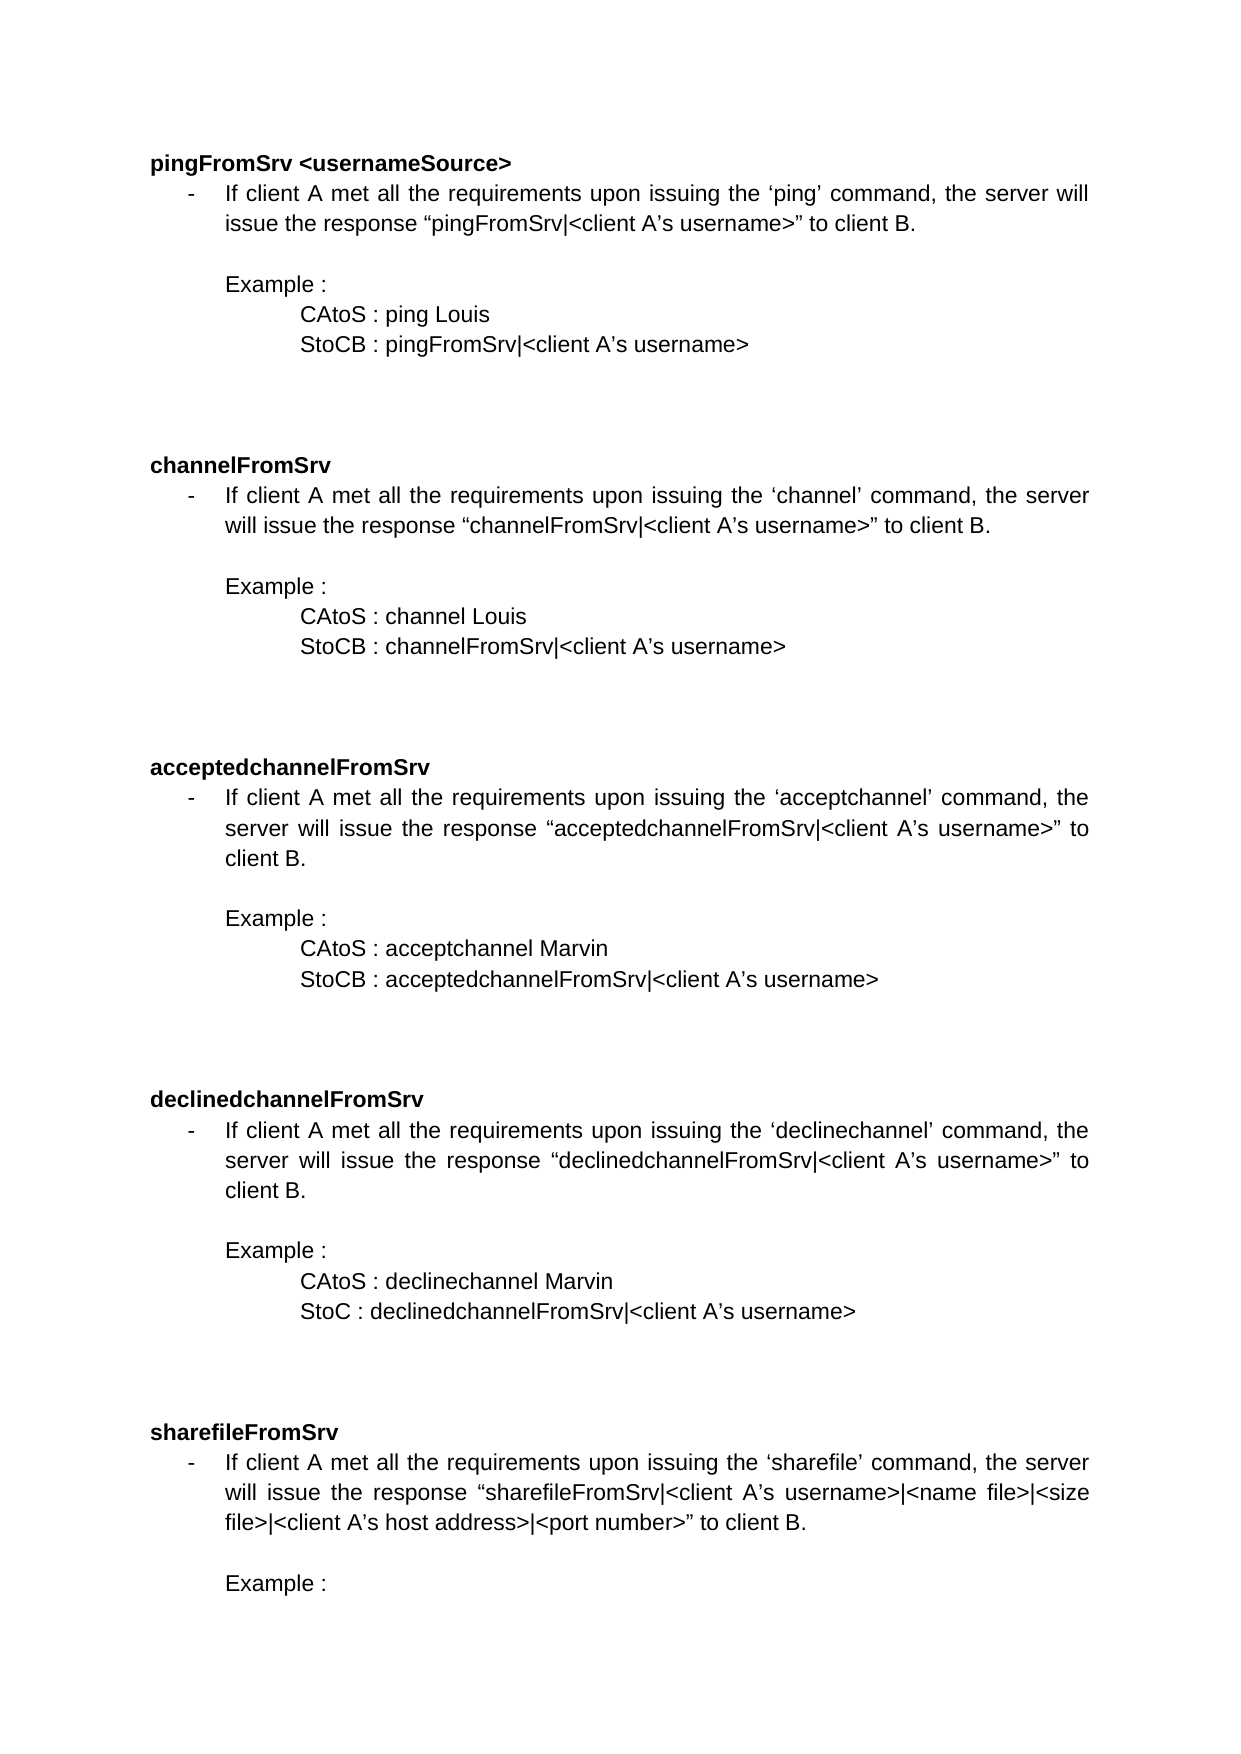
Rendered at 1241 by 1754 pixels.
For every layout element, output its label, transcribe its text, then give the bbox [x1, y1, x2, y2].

text CAtoS : declinechannel Marvin [150, 1268, 1090, 1294]
subtitle pingFromSrv <usernameSource> [150, 150, 1090, 176]
text CAtoS : ping Louis [225, 301, 1090, 327]
list If client A met all the requirements upon issuing the ‘ping’ command, the server will issue the response “pingFromSrv|<client A’s username>” to client B. [187, 180, 1090, 237]
text StoCB : acceptedchannelFromSrv|<client A’s username> [150, 966, 1090, 992]
list If client A met all the requirements upon issuing the ‘channel’ command, the server will issue the response “channelFromSrv|<client A’s username>” to client B. [187, 482, 1090, 539]
text Example : [150, 905, 1090, 932]
text CAtoS : channel Louis [150, 603, 1090, 629]
text Example : [150, 1570, 1090, 1596]
subtitle declinedchannelFromSrv [150, 1086, 1090, 1113]
text StoC : declinedchannelFromSrv|<client A’s username> [150, 1298, 1090, 1324]
subtitle channelFromSrv [150, 452, 1090, 478]
list If client A met all the requirements upon issuing the ‘sharefile’ command, the server will issue the response “sharefileFromSrv|<client A’s username>|<name file>|<size file>|<client A’s host address>|<port number>” to client B. [187, 1449, 1090, 1536]
list If client A met all the requirements upon issuing the ‘declinechannel’ command, the server will issue the response “declinedchannelFromSrv|<client A’s username>” to client B. [187, 1117, 1090, 1203]
text CAtoS : acceptchannel Marvin [150, 935, 1090, 962]
text StoCB : channelFromSrv|<client A’s username> [300, 633, 1090, 660]
subtitle sharefileFromSrv [150, 1419, 1090, 1445]
text Example : [150, 573, 1090, 599]
text Example : [225, 271, 1090, 297]
list If client A met all the requirements upon issuing the ‘acceptchannel’ command, the server will issue the response “acceptedchannelFromSrv|<client A’s username>” to client B. [187, 784, 1090, 871]
text StoCB : pingFromSrv|<client A’s username> [225, 331, 1090, 358]
subtitle acceptedchannelFromSrv [150, 754, 1090, 781]
text Example : [150, 1237, 1090, 1264]
